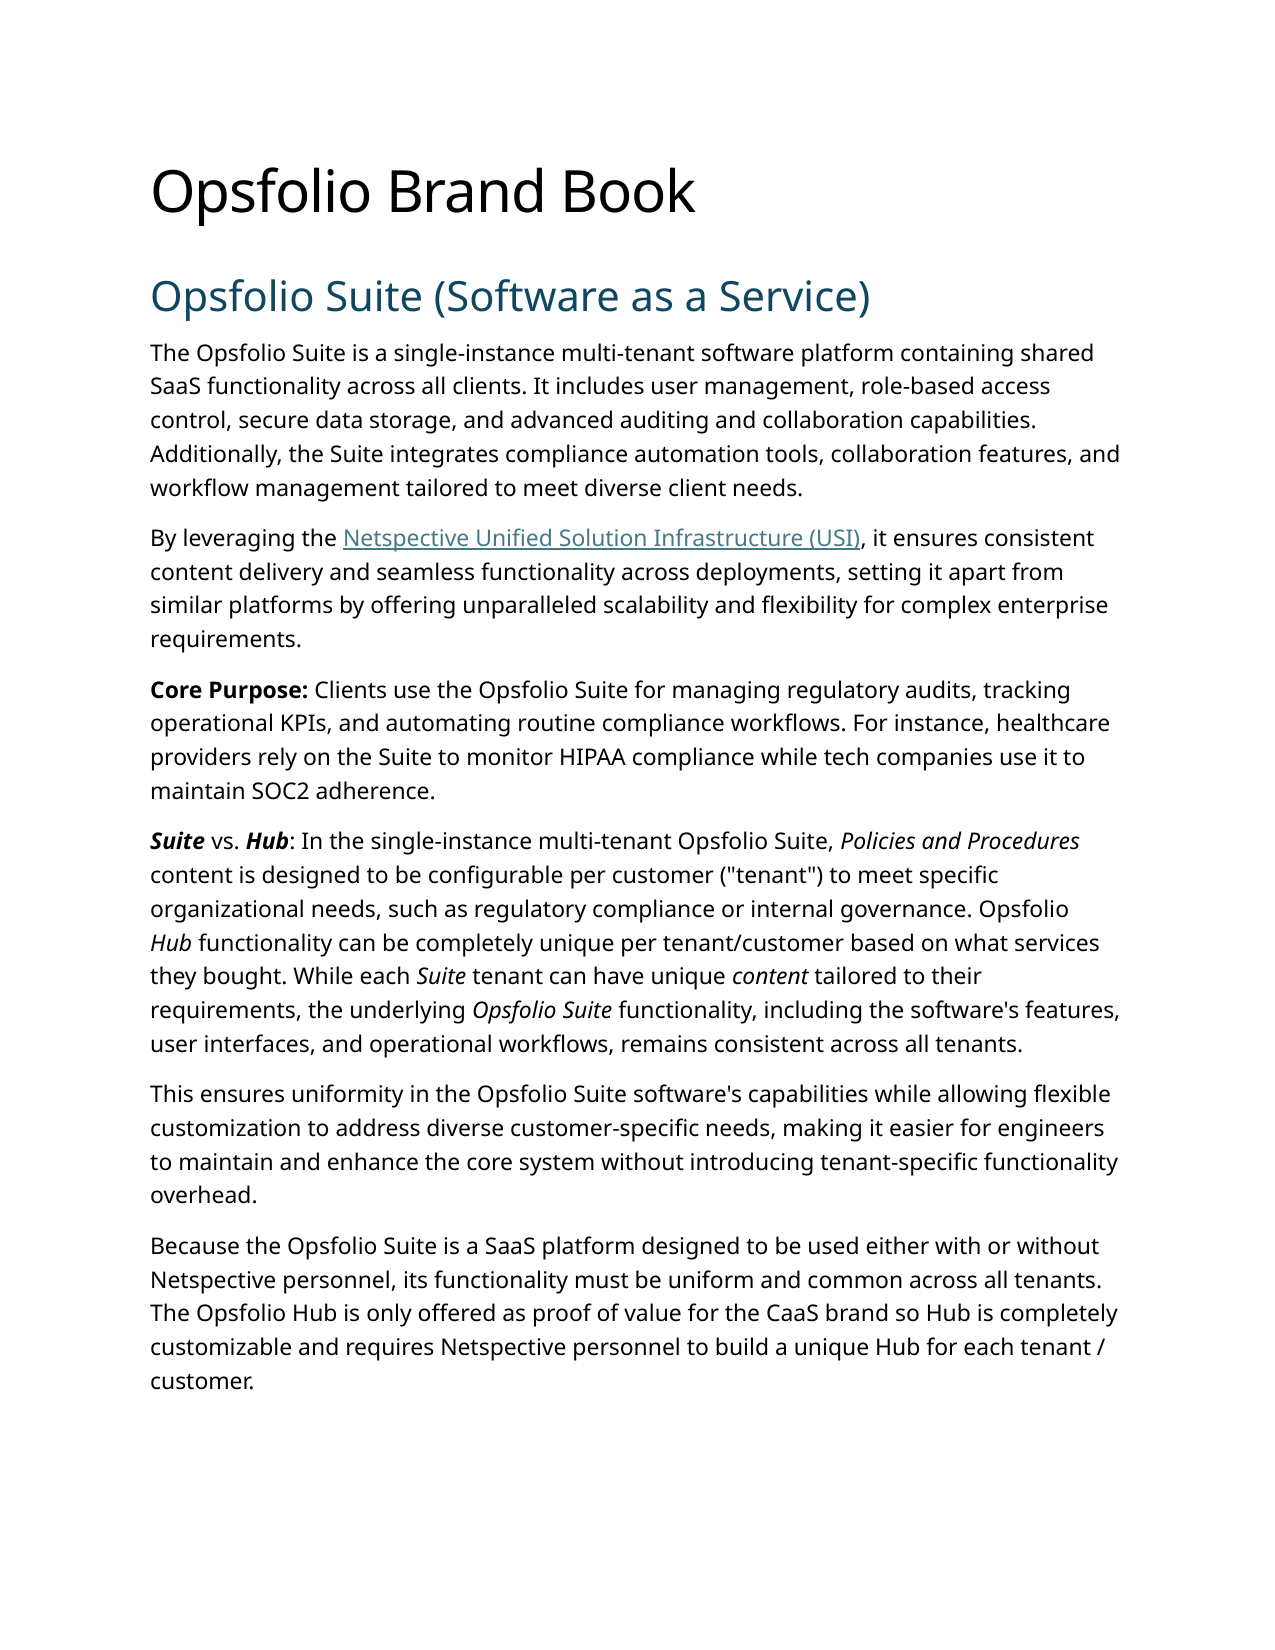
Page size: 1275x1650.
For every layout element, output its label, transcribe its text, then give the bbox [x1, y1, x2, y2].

title Opsfolio Brand Book [150, 150, 1125, 229]
text Core Purpose: Clients use the Opsfolio Suite for managing regulatory audits, tracking operational KPIs, and automating routine compliance workflows. For instance, healthcare providers rely on the Suite to monitor HIPAA compliance while tech companies use it to maintain SOC2 adherence. [150, 674, 1125, 806]
text The Opsfolio Suite is a single-instance multi-tenant software platform containing shared SaaS functionality across all clients. It includes user management, role-based access control, secure data storage, and advanced auditing and collaboration capabilities. Additionally, the Suite integrates compliance automation tools, collaboration features, and workflow management tailored to meet diverse client needs. [150, 337, 1125, 503]
text Suite vs. Hub: In the single-instance multi-tenant Opsfolio Suite, Policies and Procedures content is designed to be configurable per customer ("tenant") to meet specific organizational needs, such as regulatory compliance or internal governance. Opsfolio Hub functionality can be completely unique per tenant/customer based on what services they bought. While each Suite tenant can have unique content tailored to their requirements, the underlying Opsfolio Suite functionality, including the software's features, user interfaces, and operational workflows, remains consistent across all tenants. [150, 825, 1125, 1059]
text This ensures uniformity in the Opsfolio Suite software's capabilities while allowing flexible customization to address diverse customer-specific needs, making it easier for engineers to maintain and enhance the core system without introducing tenant-specific functionality overhead. [150, 1078, 1125, 1211]
text By leveraging the Netspective Unified Solution Infrastructure (USI), it ensures consistent content delivery and seamless functionality across deployments, setting it apart from similar platforms by offering unparalleled scalability and flexibility for complex enterprise requirements. [150, 522, 1125, 654]
text Because the Opsfolio Suite is a SaaS platform designed to be used either with or without Netspective personnel, its functionality must be uniform and common across all tenants. The Opsfolio Hub is only offered as proof of value for the CaaS brand so Hub is completely customizable and requires Netspective personnel to build a unique Hub for each tenant / customer. [150, 1230, 1125, 1396]
subtitle Opsfolio Suite (Software as a Service) [150, 267, 1125, 324]
